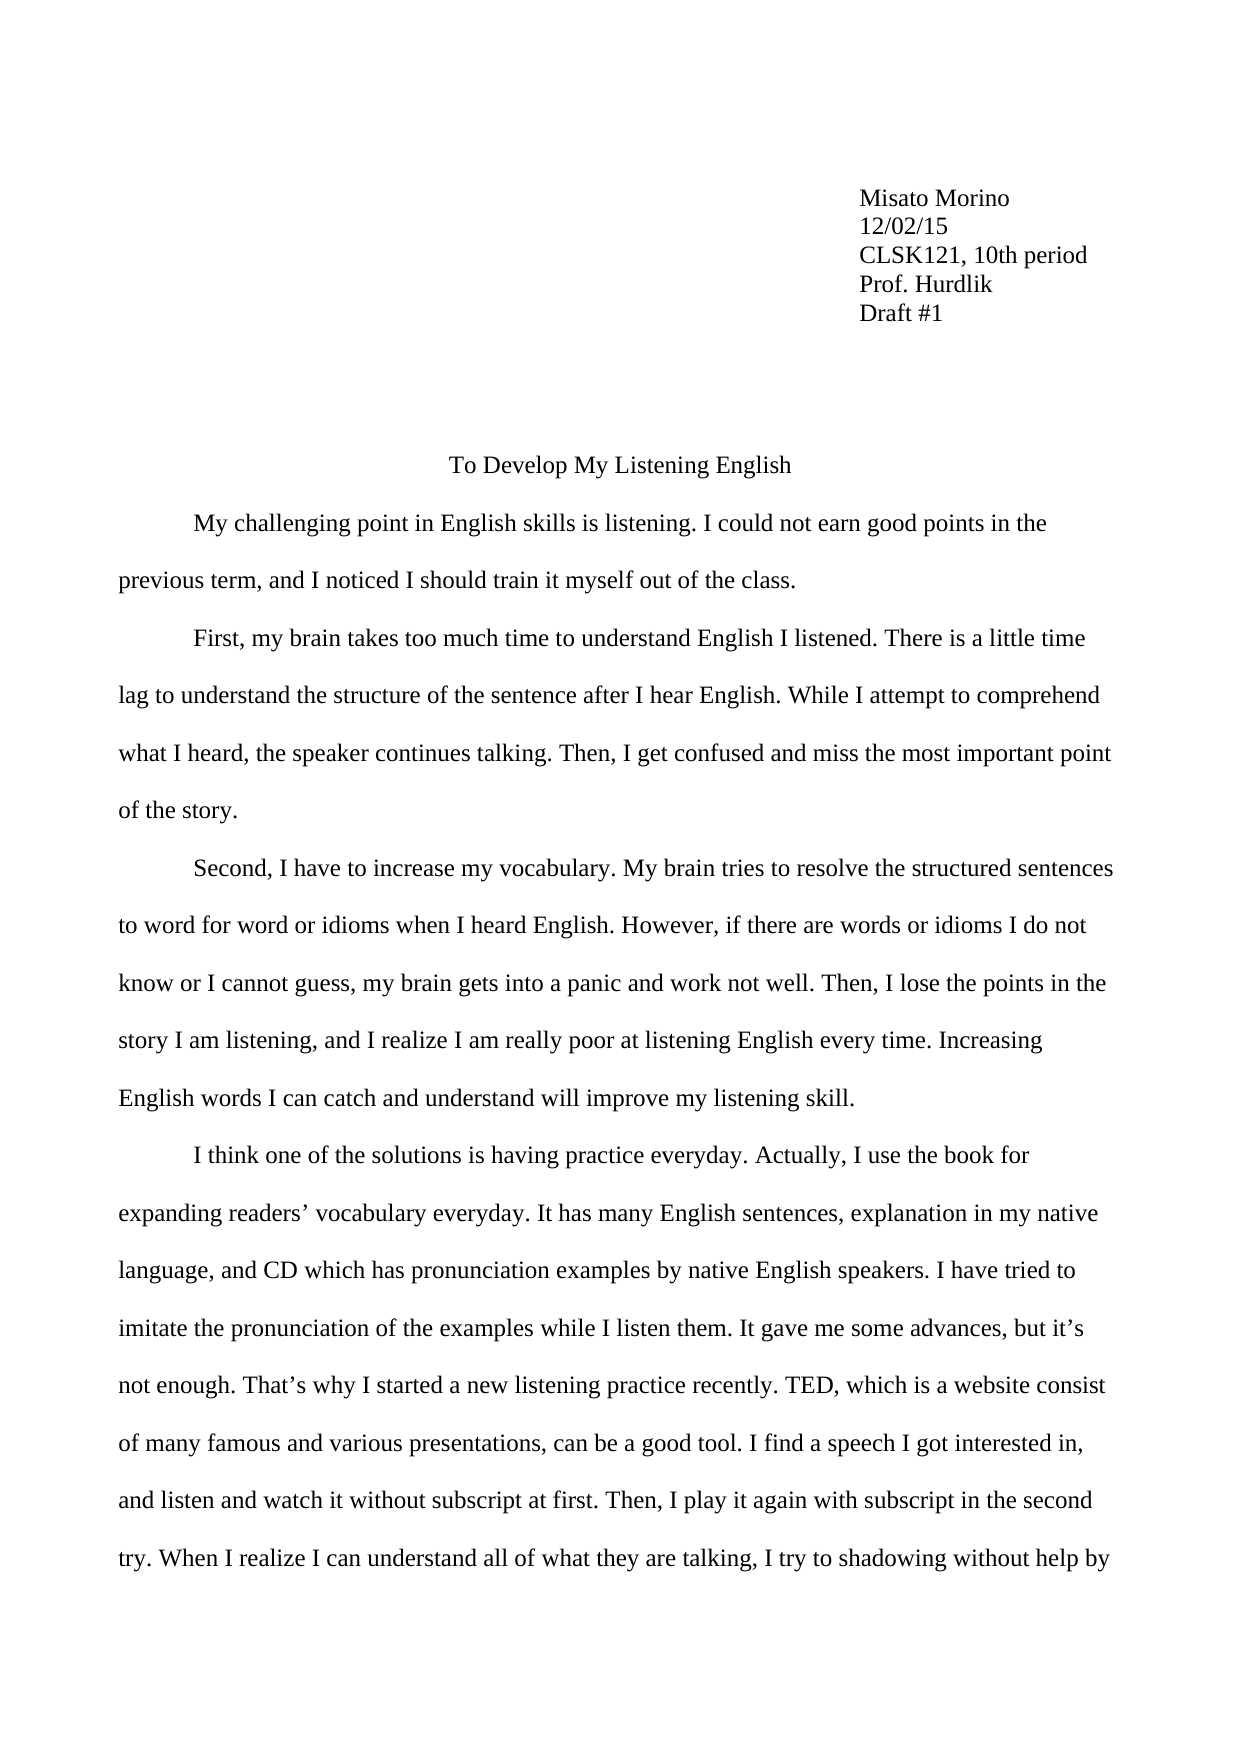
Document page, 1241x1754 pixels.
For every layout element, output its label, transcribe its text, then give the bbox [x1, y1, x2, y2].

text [118, 1141, 1122, 1572]
text To Develop My Listening English [118, 451, 1122, 479]
text My challenging point in English skills is listening. I could not earn good points in the previous term, and I noticed I should train it myself out of the class. [118, 508, 1122, 594]
text First, my brain takes too much time to understand English I listened. There is a little time lag to understand the structure of the sentence after I hear English. While I attempt to comprehend what I heard, the speaker continues talking. Then, I get confused and miss the most important point of the story. [118, 623, 1122, 824]
text Second, I have to increase my vocabulary. My brain tries to resolve the structured sentences to word for word or idioms when I heard English. However, if there are words or idioms I do not know or I cannot guess, my brain gets into a panic and work not well. Then, I lose the points in the story I am listening, and I realize I am really poor at listening English every time. Increasing English words I can catch and understand will improve my listening skill. [118, 853, 1122, 1112]
